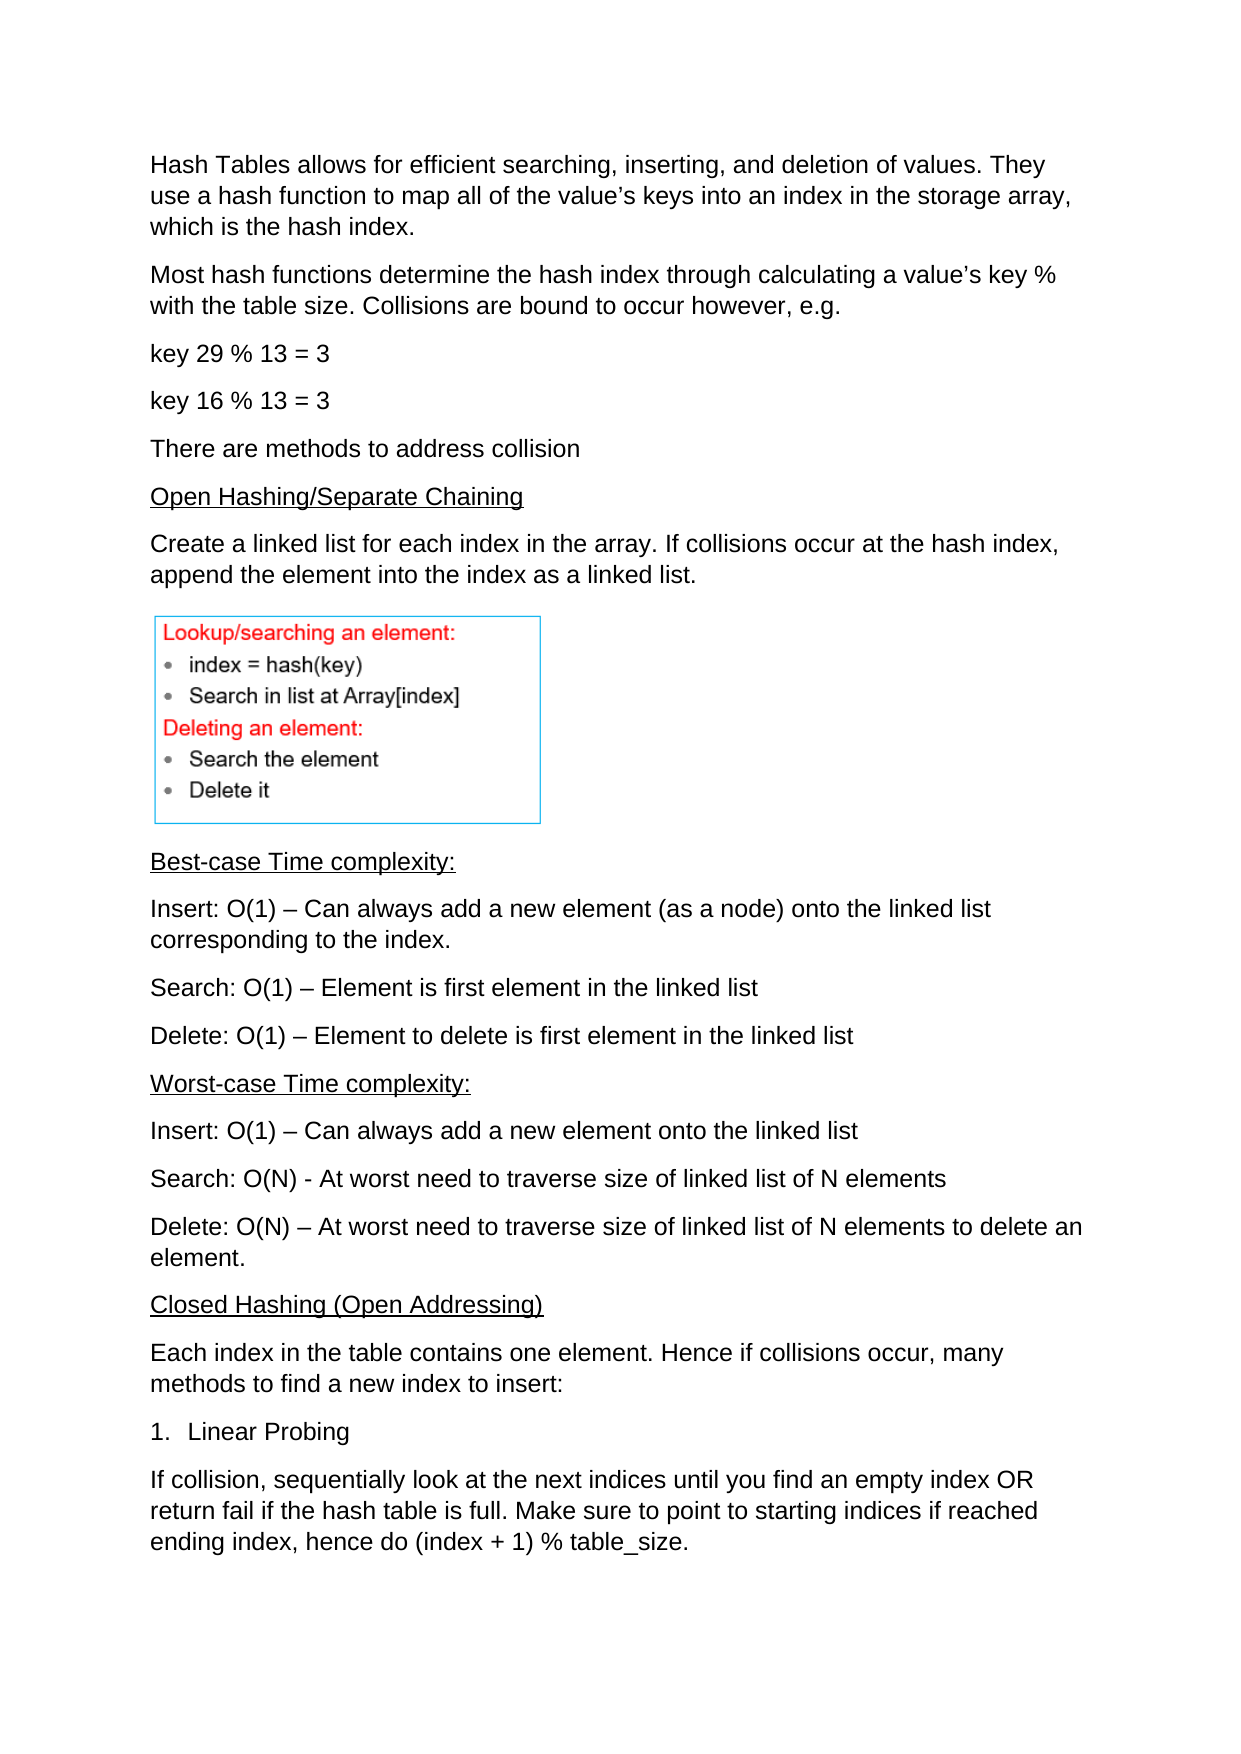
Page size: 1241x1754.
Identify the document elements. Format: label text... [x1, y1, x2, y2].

list Linear Probing [150, 1417, 1090, 1446]
text Worst-case Time complexity: [150, 1068, 1090, 1097]
text There are methods to address collision [150, 434, 1090, 463]
text Search: O(1) – Element is first element in the linked list [150, 973, 1090, 1002]
text Closed Hashing (Open Addressing) [150, 1290, 1090, 1319]
text Open Hashing/Separate Chaining [150, 482, 1090, 510]
text Delete: O(1) – Element to delete is first element in the linked list [150, 1021, 1090, 1049]
text key 16 % 13 = 3 [150, 386, 1090, 415]
text Hash Tables allows for efficient searching, inserting, and deletion of values. They use a hash function to map all of the value’s keys into an index in the storage array, which is the hash index. [150, 150, 1090, 241]
text Each index in the table contains one element. Hence if collisions occur, many methods to find a new index to insert: [150, 1338, 1090, 1398]
text Search: O(N) - At worst need to traverse size of linked list of N elements [150, 1164, 1090, 1193]
text Create a linked list for each index in the array. If collisions occur at the hash index, append the element into the index as a linked list. [150, 529, 1090, 589]
text Best-case Time complexity: [150, 847, 1090, 875]
text Insert: O(1) – Can always add a new element (as a node) onto the linked list corresponding to the index. [150, 894, 1090, 954]
text key 29 % 13 = 3 [150, 338, 1090, 367]
text Delete: O(N) – At worst need to traverse size of linked list of N elements to delete an element. [150, 1212, 1090, 1271]
text Most hash functions determine the hash index through calculating a value’s key % with the table size. Collisions are bound to occur however, e.g. [150, 260, 1090, 319]
text Insert: O(1) – Can always add a new element onto the linked list [150, 1116, 1090, 1145]
picture [150, 609, 549, 831]
text If collision, sequentially look at the next indices until you find an empty index OR return fail if the hash table is full. Make sure to point to starting indices if reached ending index, hence do (index + 1) % table_size. [150, 1464, 1090, 1555]
